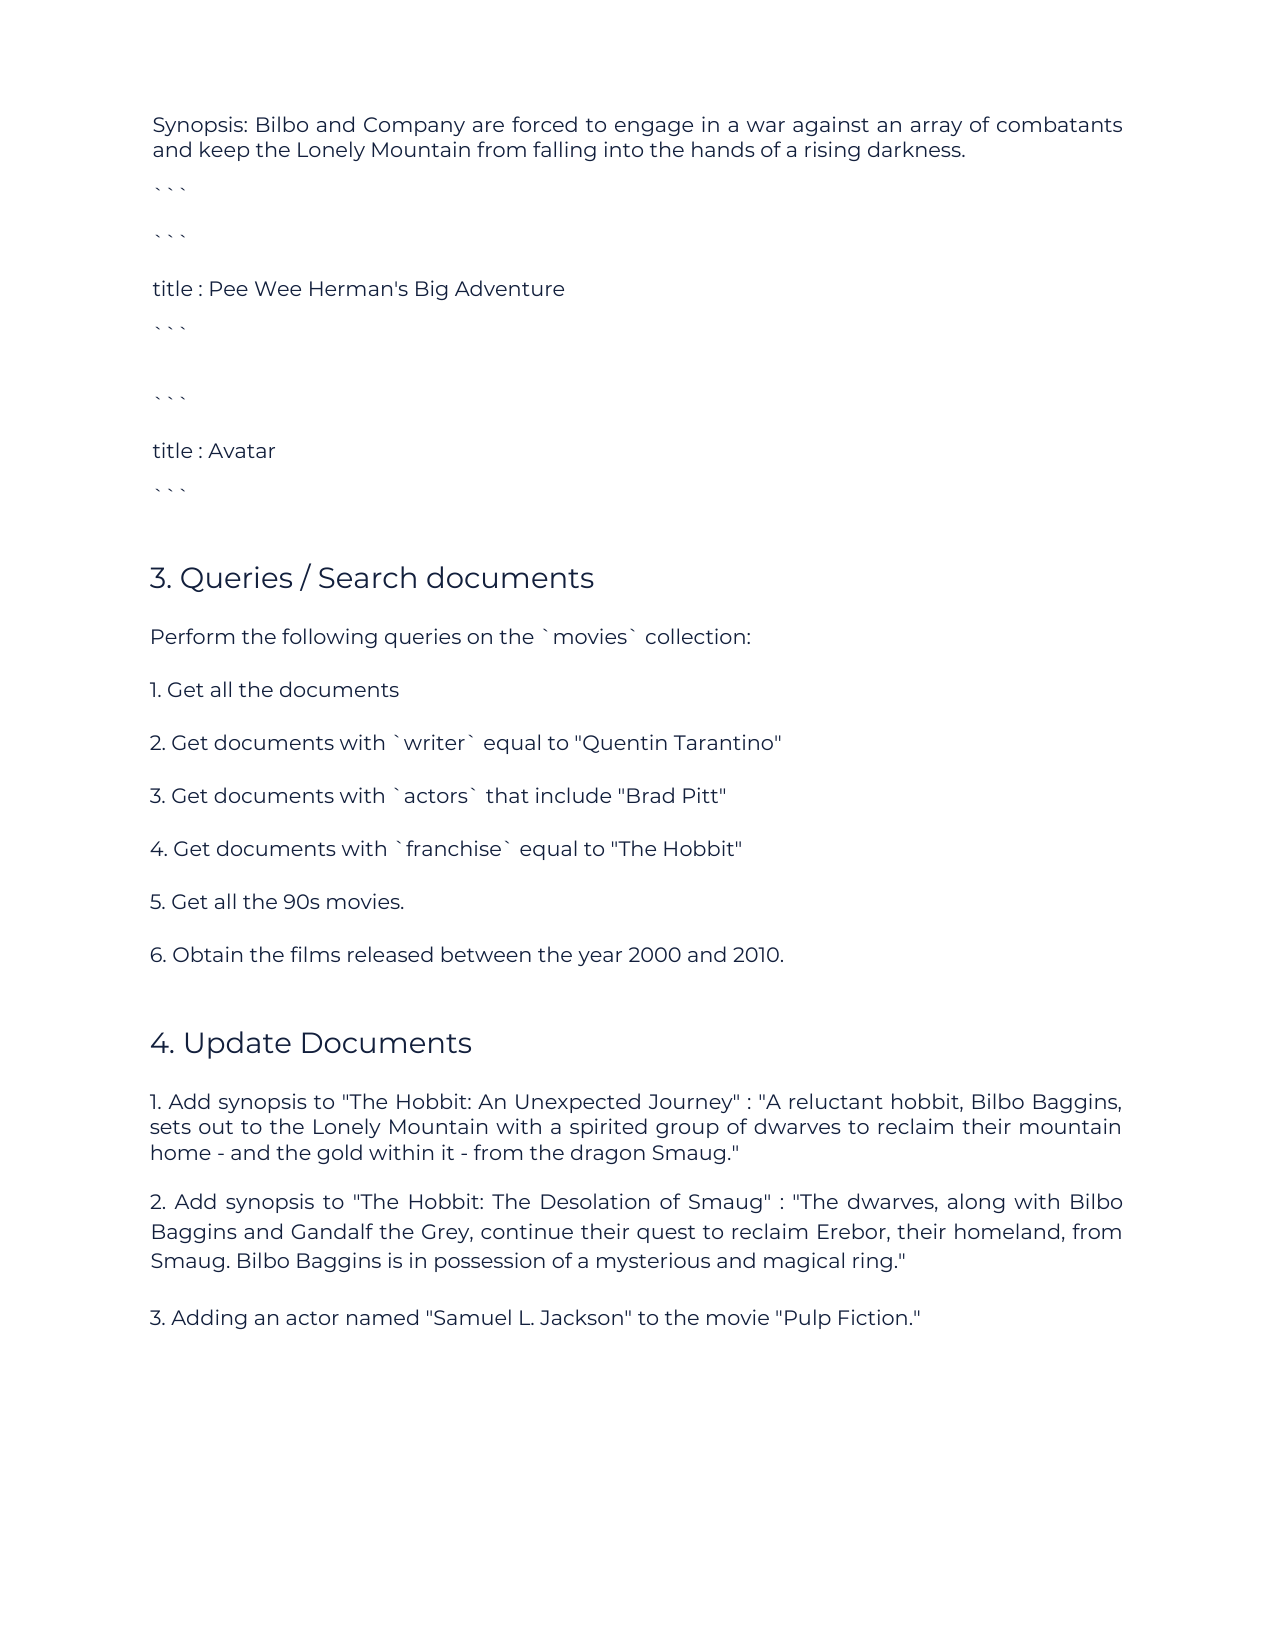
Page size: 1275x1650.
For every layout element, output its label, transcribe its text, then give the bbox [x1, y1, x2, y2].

text 2. Get documents with `writer` equal to "Quentin Tarantino" [149, 730, 1236, 756]
text ``` [152, 183, 1236, 209]
text 1. Add synopsis to "The Hobbit: An Unexpected Journey" : "A reluctant hobbit, Bilbo Baggins, sets out to the Lonely Mountain with a spirited group of dwarves to reclaim their mountain home - and the gold within it - from the dragon Smaug." [149, 1089, 1124, 1165]
text title : Pee Wee Herman's Big Adventure [152, 276, 1236, 301]
text 4. Update Documents [149, 1026, 1236, 1061]
text 3. Get documents with `actors` that include "Brad Pitt" [149, 783, 1236, 809]
text title : Avatar [152, 438, 1236, 463]
text 1. Get all the documents [149, 677, 1236, 702]
text 2. Add synopsis to "The Hobbit: The Desolation of Smaug" : "The dwarves, along with Bilbo Baggins and Gandalf the Grey, continue their quest to reclaim Erebor, their homeland, from Smaug. Bilbo Baggins is in possession of a mysterious and magical ring." [150, 1189, 1124, 1274]
text Perform the following queries on the `movies` collection: [149, 624, 1236, 649]
text 5. Get all the 90s movies. [149, 889, 1236, 915]
text 6. Obtain the films released between the year 2000 and 2010. [149, 943, 1236, 968]
text Synopsis: Bilbo and Company are forced to engage in a war against an array of combatants and keep the Lonely Mountain from falling into the hands of a rising darkness. [152, 112, 1124, 163]
text 3. Queries / Search documents [149, 561, 1236, 596]
text ``` [152, 322, 1236, 348]
text 3. Adding an actor named "Samuel L. Jackson" to the movie "Pulp Fiction." [149, 1306, 1124, 1331]
text 4. Get documents with `franchise` equal to "The Hobbit" [149, 836, 1236, 862]
text ``` [152, 484, 1236, 510]
text ``` [152, 392, 1236, 417]
text ``` [152, 230, 1236, 255]
